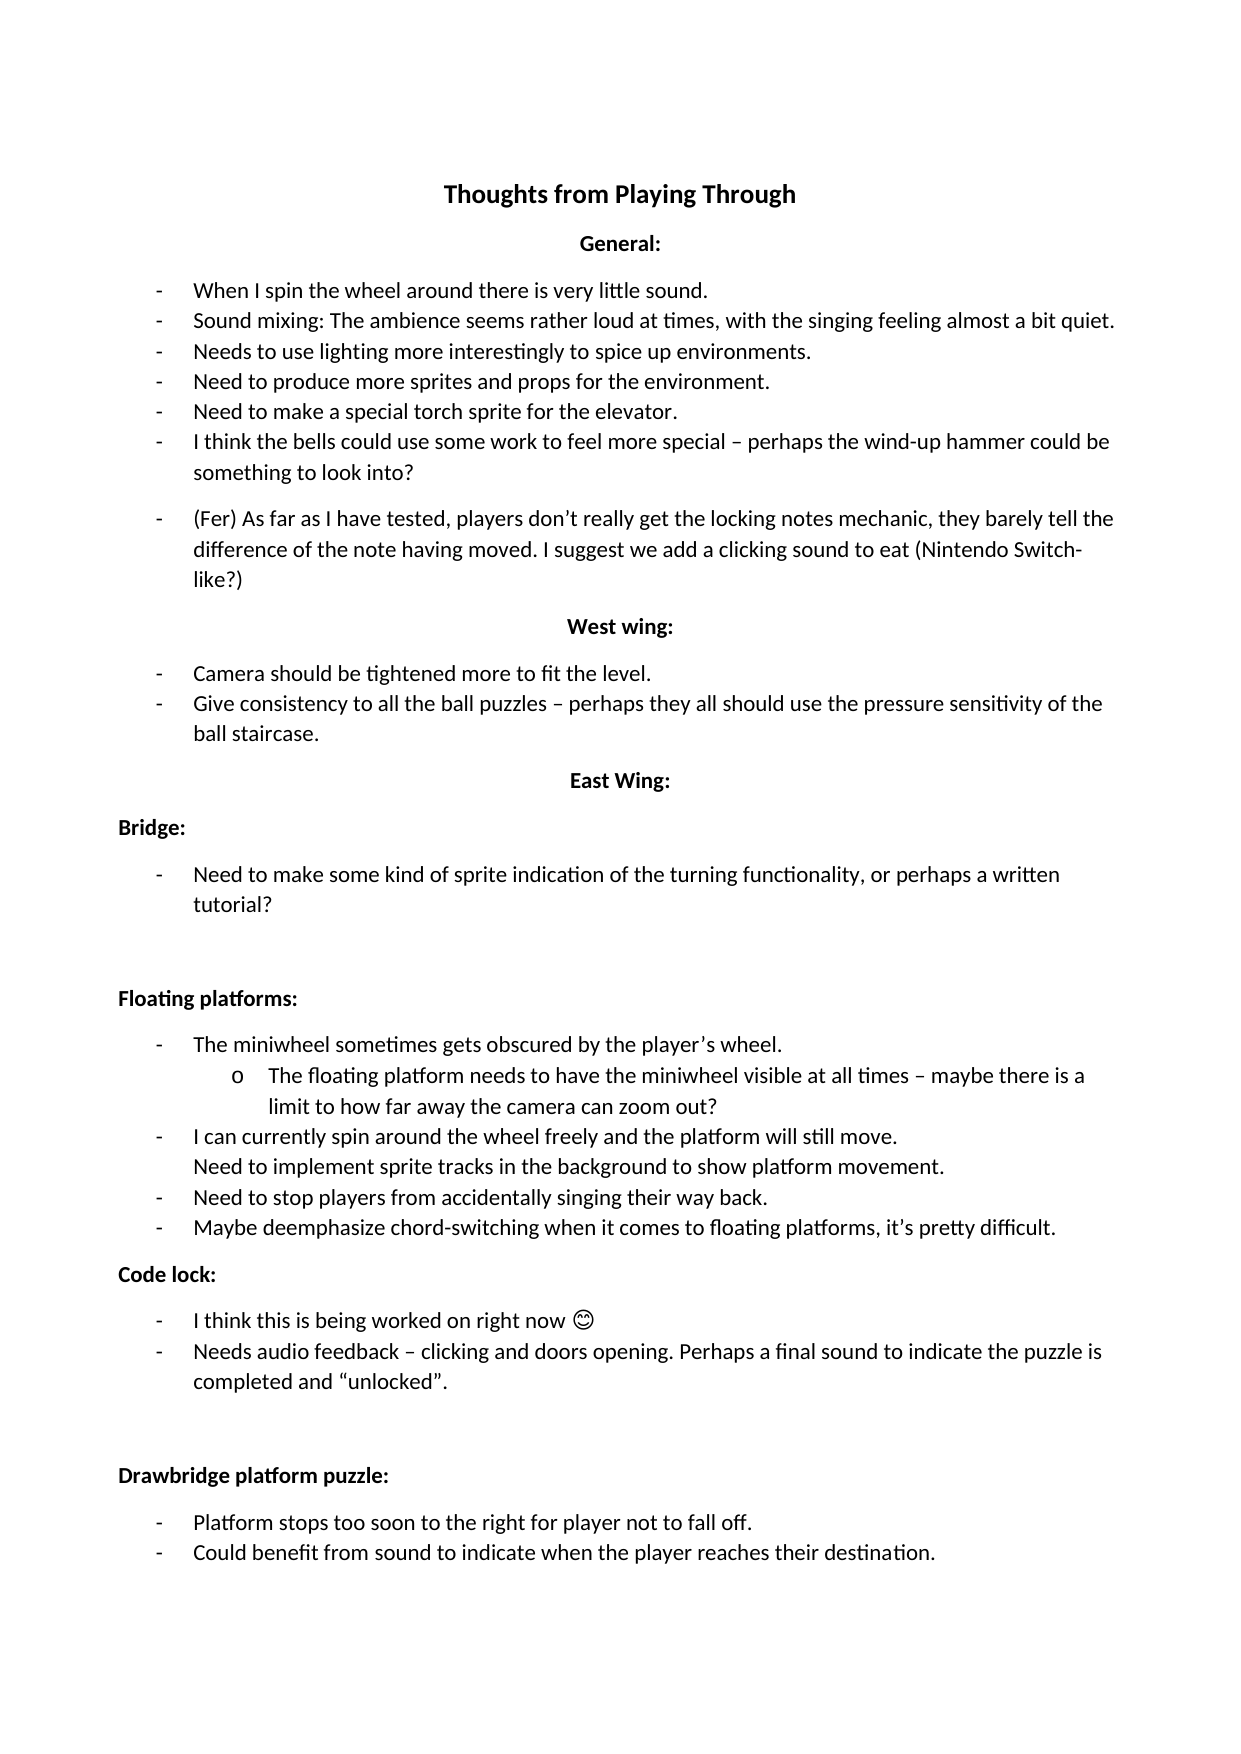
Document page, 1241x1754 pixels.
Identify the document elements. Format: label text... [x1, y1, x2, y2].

list I can currently spin around the wheel freely and the platform will still move. [156, 1122, 1122, 1150]
list I think this is being worked on right now 😊 [156, 1307, 1122, 1335]
list When I spin the wheel around there is very little sound. [156, 276, 1122, 304]
list Need to produce more sprites and props for the environment. [156, 367, 1122, 395]
text Drawbridge platform puzzle: [118, 1461, 1122, 1489]
list Sound mixing: The ambience seems rather loud at times, with the singing feeling almost a bit quiet. [156, 307, 1122, 334]
text East Wing: [118, 766, 1122, 794]
text West wing: [118, 612, 1122, 640]
text Bridge: [118, 813, 1122, 841]
list Need to stop players from accidentally singing their way back. [156, 1183, 1122, 1211]
list I think the bells could use some work to feel more special – perhaps the wind-up hammer could be something to look into? [156, 427, 1122, 486]
text Code lock: [118, 1260, 1122, 1288]
text Floating platforms: [118, 984, 1122, 1012]
list Camera should be tightened more to fit the level. [156, 659, 1122, 687]
list Need to make a special torch sprite for the elevator. [156, 397, 1122, 425]
text Thoughts from Playing Through [118, 177, 1122, 210]
list Give consistency to all the ball puzzles – perhaps they all should use the pressure sensitivity of the ball staircase. [156, 689, 1122, 747]
list Needs to use lighting more interestingly to spice up environments. [156, 337, 1122, 365]
list The floating platform needs to have the miniwheel visible at all times – maybe there is a limit to how far away the camera can zoom out? [231, 1061, 1122, 1120]
list (Fer) As far as I have tested, players don’t really get the locking notes mechanic, they barely tell the difference of the note having moved. I suggest we add a clicking sound to eat (Nintendo Switch-like?) [156, 504, 1122, 593]
list The miniwheel sometimes gets obscured by the player’s wheel. [156, 1031, 1122, 1058]
list Maybe deemphasize chord-switching when it comes to floating platforms, it’s pretty difficult. [156, 1213, 1122, 1241]
text Need to implement sprite tracks in the background to show platform movement. [193, 1152, 1122, 1181]
text General: [118, 229, 1122, 257]
list Need to make some kind of sprite indication of the turning functionality, or perhaps a written tutorial? [156, 860, 1122, 918]
list Platform stops too soon to the right for player not to fall off. [156, 1508, 1122, 1536]
list Needs audio feedback – clicking and doors opening. Perhaps a final sound to indicate the puzzle is completed and “unlocked”. [156, 1337, 1122, 1395]
list Could benefit from sound to indicate when the player reaches their destination. [156, 1538, 1122, 1566]
